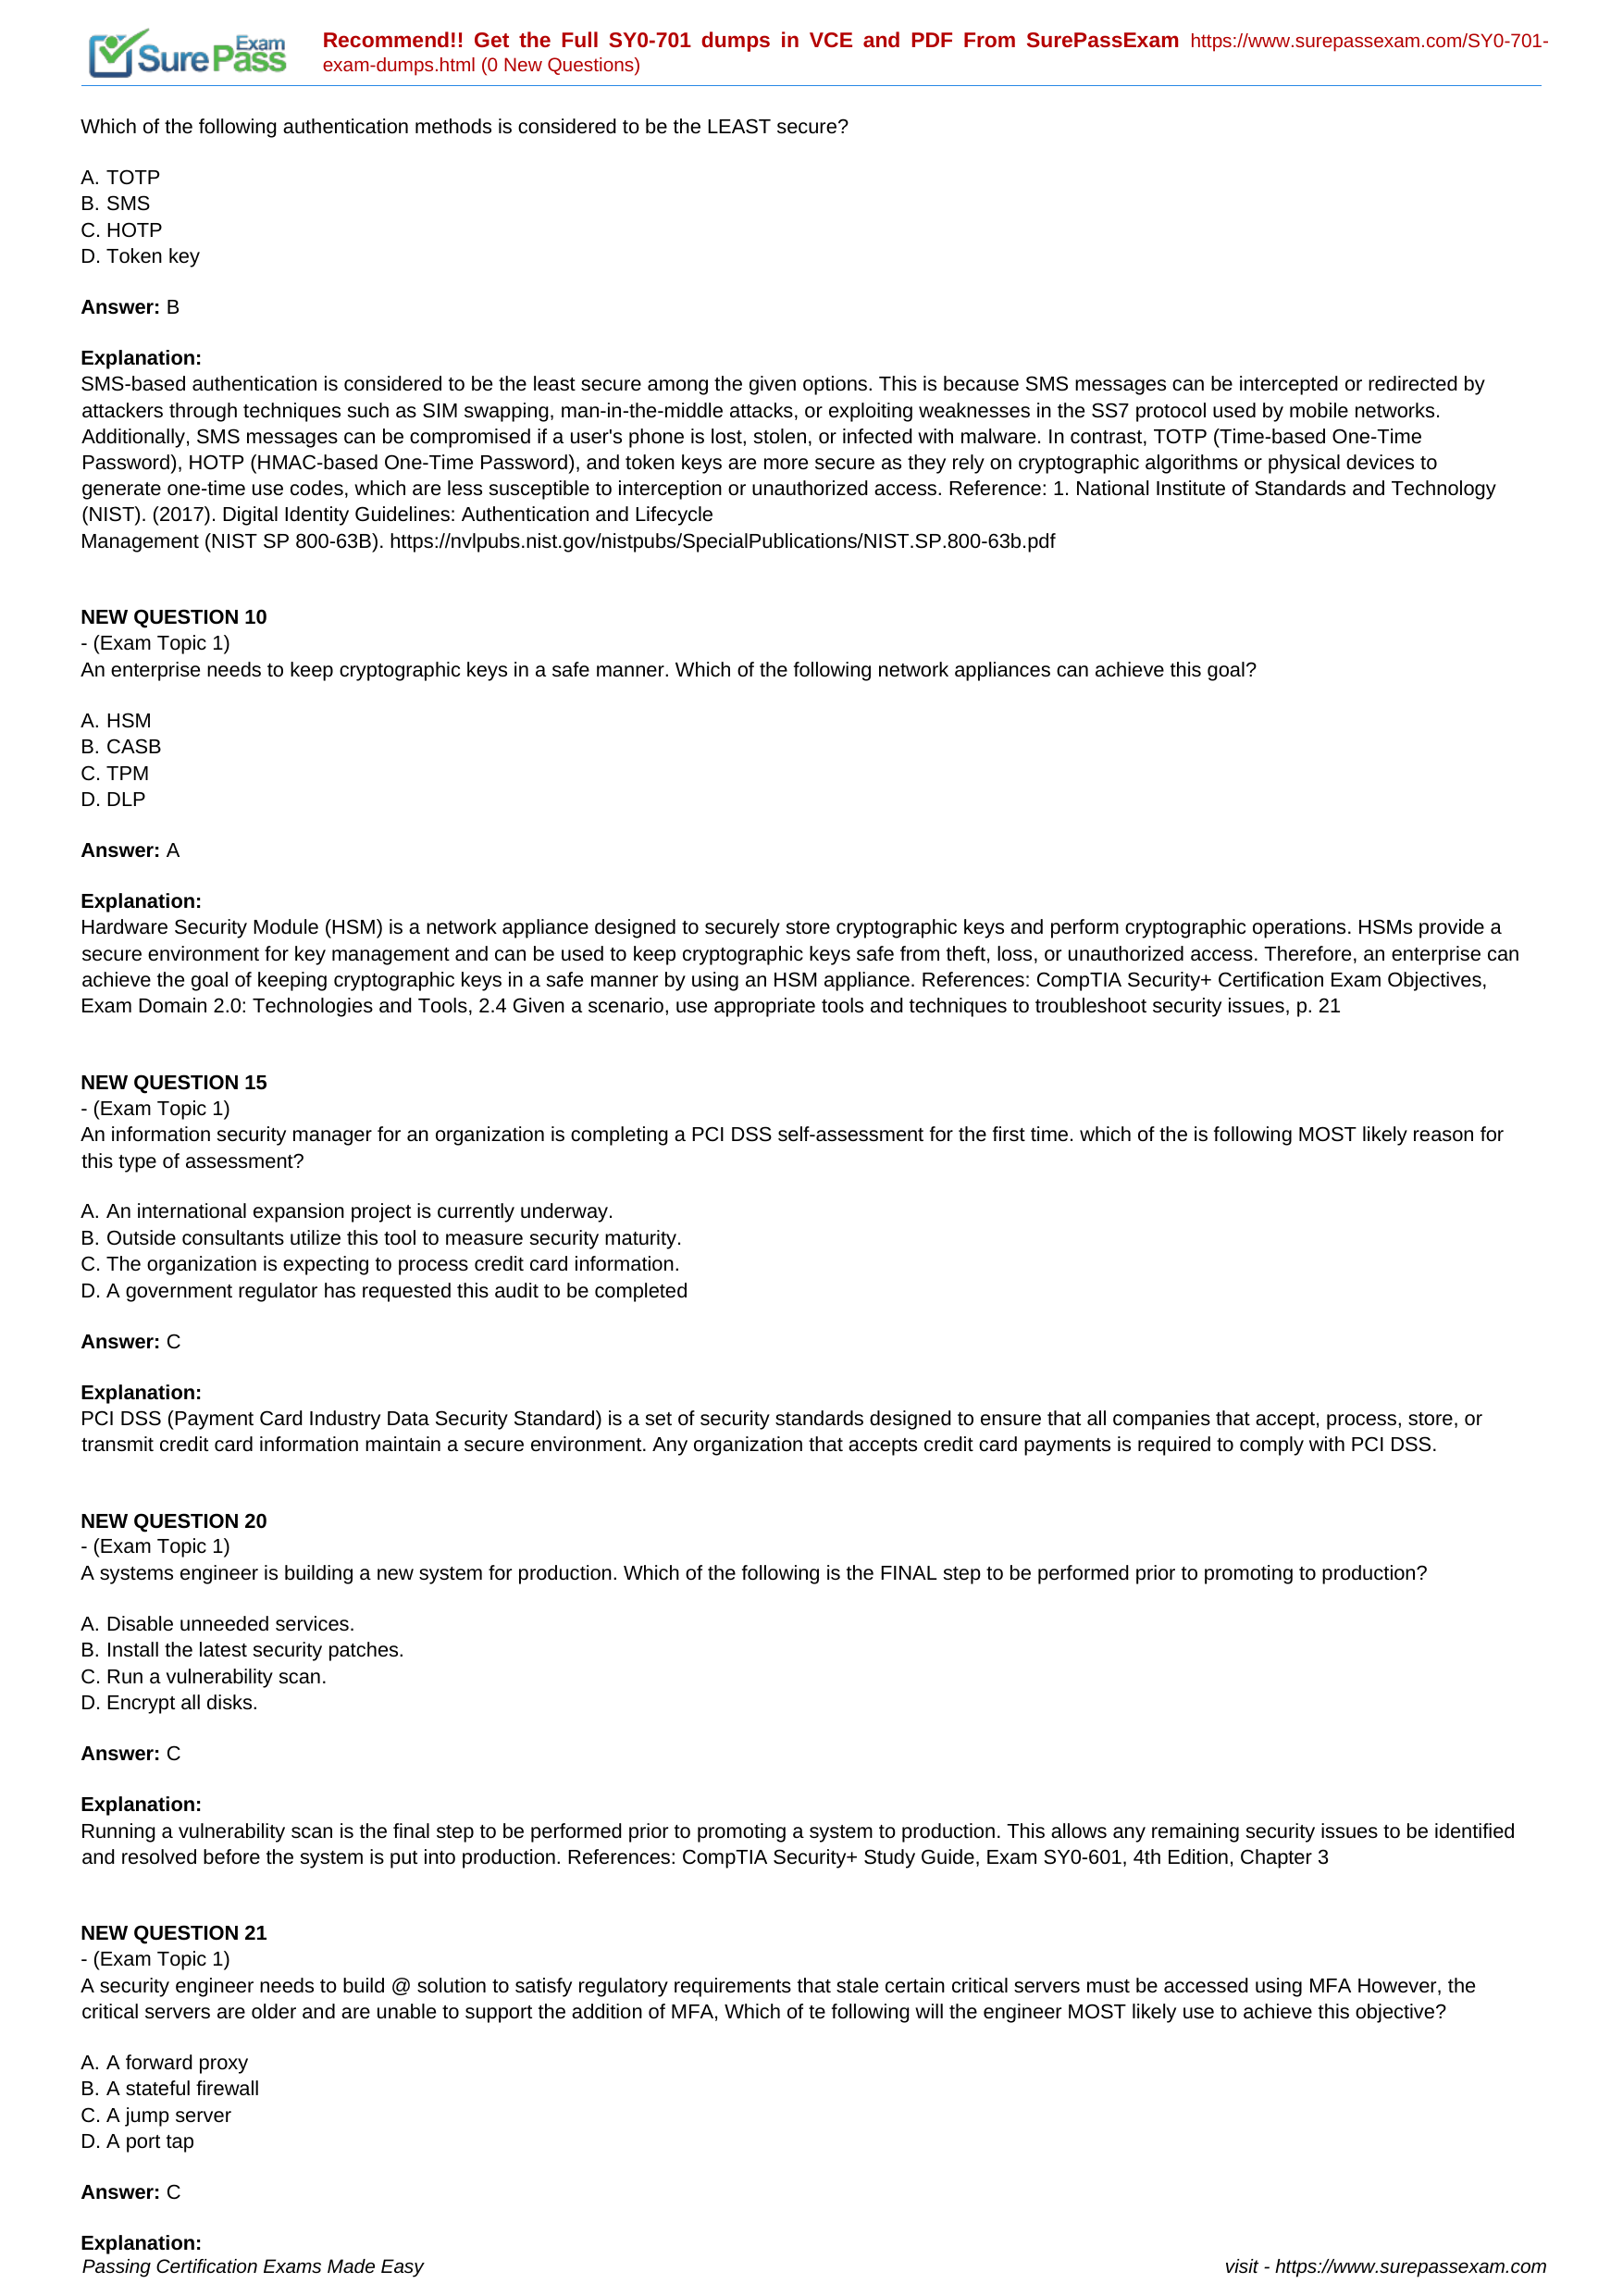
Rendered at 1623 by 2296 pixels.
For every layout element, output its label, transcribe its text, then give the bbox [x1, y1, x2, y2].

text - (Exam Topic 1) [81, 1534, 1539, 1558]
text Explanation: [81, 1381, 304, 1404]
text Explanation: [81, 346, 304, 369]
picture [81, 27, 301, 81]
subtitle NEW QUESTION 20 [81, 1508, 304, 1533]
list The organization is expecting to process credit card information. [81, 1252, 1539, 1275]
list HSM [81, 709, 1539, 732]
text Exam Domain 2.0: Technologies and Tools, 2.4 Given a scenario, use appropriate tools and techniques to troubleshoot security issues, p. 21 [81, 994, 1539, 1017]
subtitle Answer: C [81, 1742, 304, 1766]
list CASB [81, 735, 1539, 758]
subtitle NEW QUESTION 10 [81, 605, 304, 628]
list Token key [81, 244, 1539, 267]
text Hardware Security Module (HSM) is a network appliance designed to securely store cryptographic keys and perform cryptographic operations. HSMs provide a secure environment for key management and can be used to keep cryptographic keys safe from theft, loss, or unauthorized access. Therefore, an enterprise can achieve the goal of keeping cryptographic keys in a safe manner by using an HSM appliance. References: CompTIA Security+ Certification Exam Objectives, [81, 915, 1539, 991]
list Outside consultants utilize this tool to measure security maturity. [81, 1226, 1539, 1249]
subtitle Answer: A [81, 838, 304, 862]
text Management (NIST SP 800-63B). https://nvlpubs.nist.gov/nistpubs/SpecialPublications/NIST.SP.800-63b.pdf [81, 529, 1539, 552]
list Encrypt all disks. [81, 1691, 1539, 1715]
text An information security manager for an organization is completing a PCI DSS self-assessment for the first time. which of the is following MOST likely reason for this type of assessment? [81, 1123, 1539, 1173]
subtitle Answer: C [81, 1330, 304, 1353]
text PCI DSS (Payment Card Industry Data Security Standard) is a set of security standards designed to ensure that all companies that accept, process, store, or transmit credit card information maintain a secure environment. Any organization that accepts credit card payments is required to comply with PCI DSS. [81, 1407, 1539, 1456]
text A systems engineer is building a new system for production. Which of the following is the FINAL step to be performed prior to promoting to production? [81, 1561, 1539, 1584]
list TOTP [81, 165, 1539, 189]
list Run a vulnerability scan. [81, 1665, 1539, 1688]
text Explanation: [81, 889, 304, 912]
list A forward proxy [81, 2051, 1539, 2074]
list A stateful firewall [81, 2077, 1539, 2100]
text Explanation: [81, 2231, 304, 2254]
subtitle NEW QUESTION 21 [81, 1921, 304, 1944]
text Running a vulnerability scan is the final step to be performed prior to promoting a system to production. This allows any remaining security issues to be identified and resolved before the system is put into production. References: CompTIA Security+ Study Guide, Exam SY0-601, 4th Edition, Chapter 3 [81, 1818, 1539, 1868]
text SMS-based authentication is considered to be the least secure among the given options. This is because SMS messages can be intercepted or redirected by attackers through techniques such as SIM swapping, man-in-the-middle attacks, or exploiting weaknesses in the SS7 protocol used by mobile networks. Additionally, SMS messages can be compromised if a user's phone is lost, stolen, or infected with malware. In contrast, TOTP (Time-based One-Time Password), HOTP (HMAC-based One-Time Password), and token keys are more secure as they rely on cryptographic algorithms or physical devices to generate one-time use codes, which are less susceptible to interception or unauthorized access. Reference: 1. National Institute of Standards and Technology (NIST). (2017). Digital Identity Guidelines: Authentication and Lifecycle [81, 372, 1523, 526]
text A security engineer needs to build @ solution to satisfy regulatory requirements that stale certain critical servers must be accessed using MFA However, the critical servers are older and are unable to support the addition of MFA, Which of te following will the engineer MOST likely use to achieve this objective? [81, 1974, 1539, 2023]
list HOTP [81, 218, 1539, 242]
list A port tap [81, 2129, 1539, 2153]
text - (Exam Topic 1) [81, 1097, 1539, 1120]
text Explanation: [81, 1793, 304, 1817]
list Install the latest security patches. [81, 1638, 1539, 1662]
list DLP [81, 788, 1539, 811]
subtitle Answer: C [81, 2180, 304, 2203]
list A government regulator has requested this audit to be completed [81, 1279, 1539, 1302]
text Which of the following authentication methods is considered to be the LEAST secure? [81, 115, 1539, 138]
list Disable unneeded services. [81, 1612, 1539, 1635]
text - (Exam Topic 1) [81, 631, 1539, 654]
list TPM [81, 762, 1539, 785]
list An international expansion project is currently underway. [81, 1199, 1539, 1222]
list A jump server [81, 2104, 1539, 2127]
subtitle Answer: B [81, 295, 304, 318]
text - (Exam Topic 1) [81, 1947, 1539, 1970]
list SMS [81, 192, 1539, 215]
subtitle NEW QUESTION 15 [81, 1071, 304, 1094]
text An enterprise needs to keep cryptographic keys in a safe manner. Which of the following network appliances can achieve this goal? [81, 658, 1539, 681]
